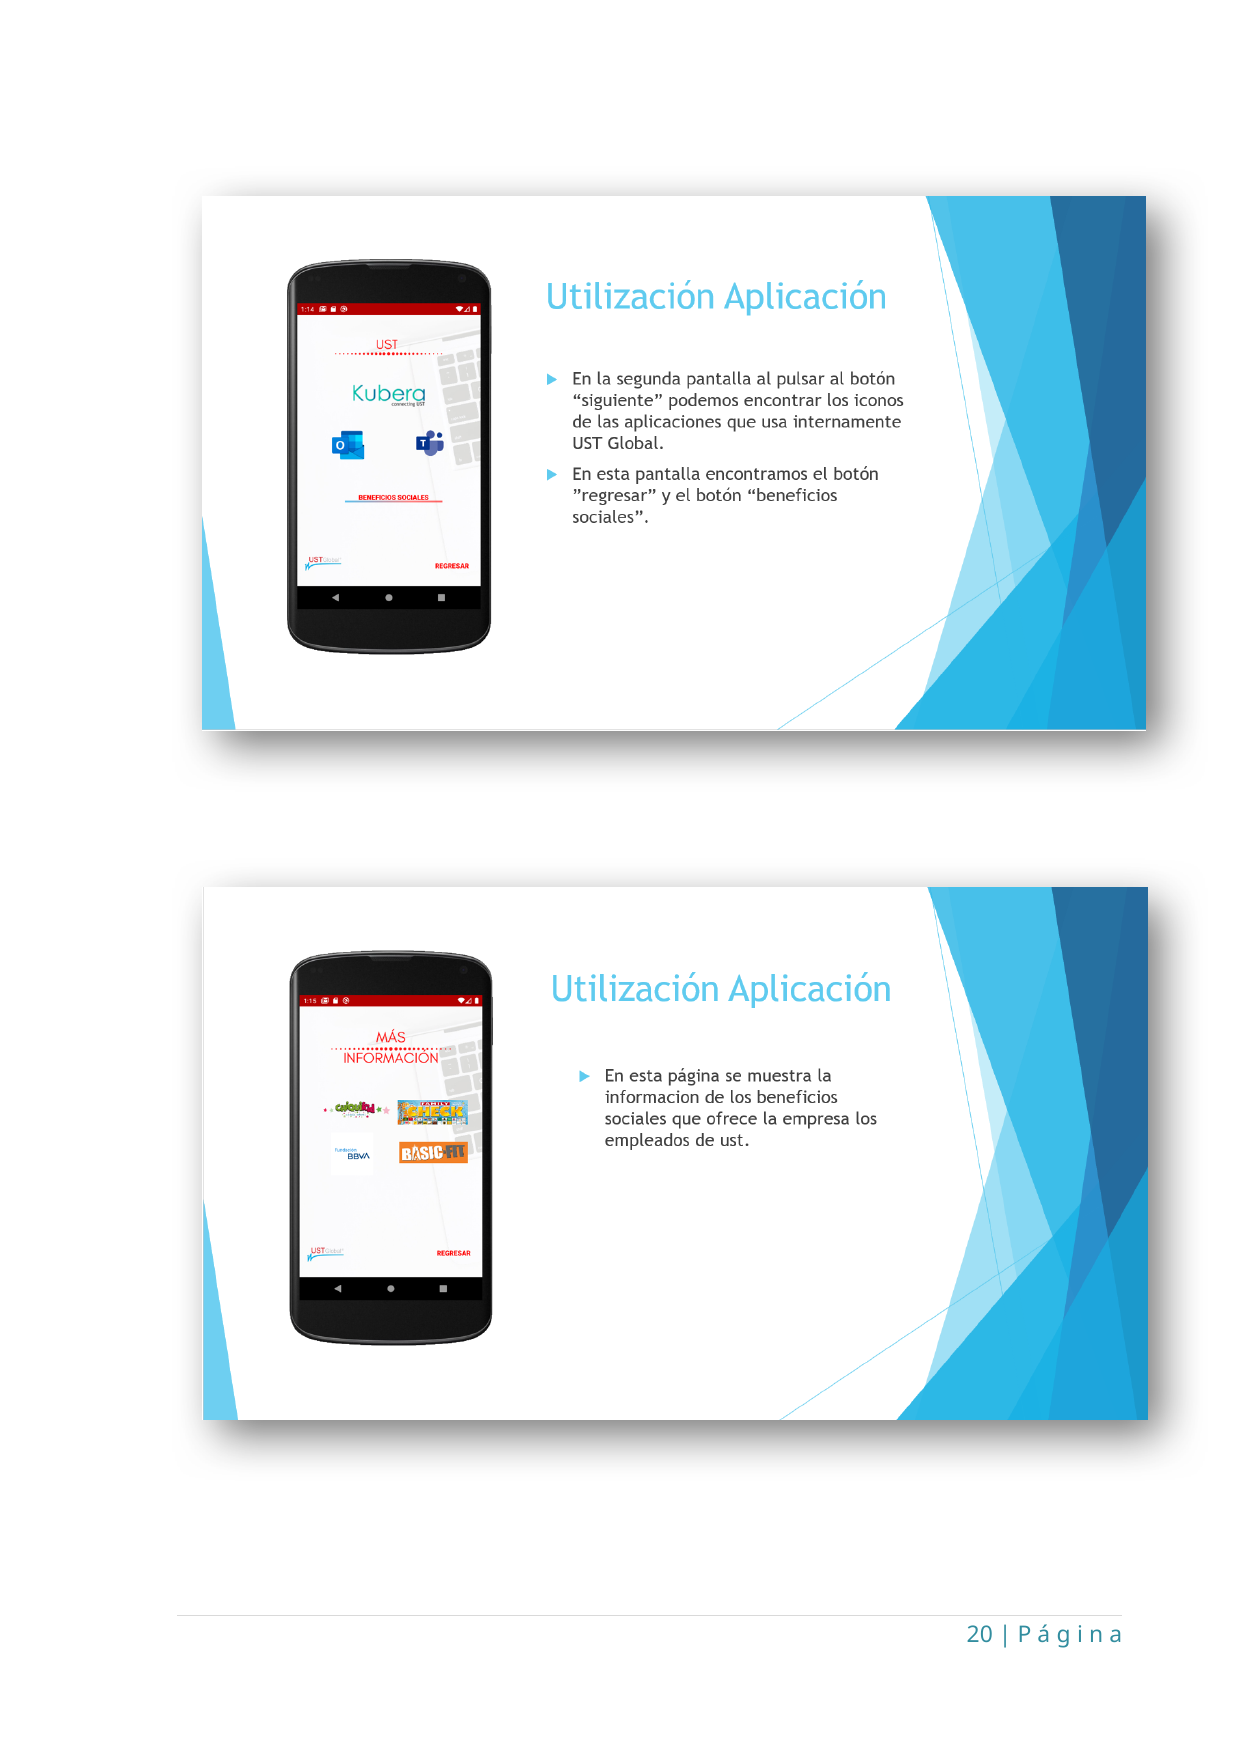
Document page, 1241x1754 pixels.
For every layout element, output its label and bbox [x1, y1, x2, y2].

picture [202, 196, 1146, 731]
picture [202, 887, 1148, 1420]
